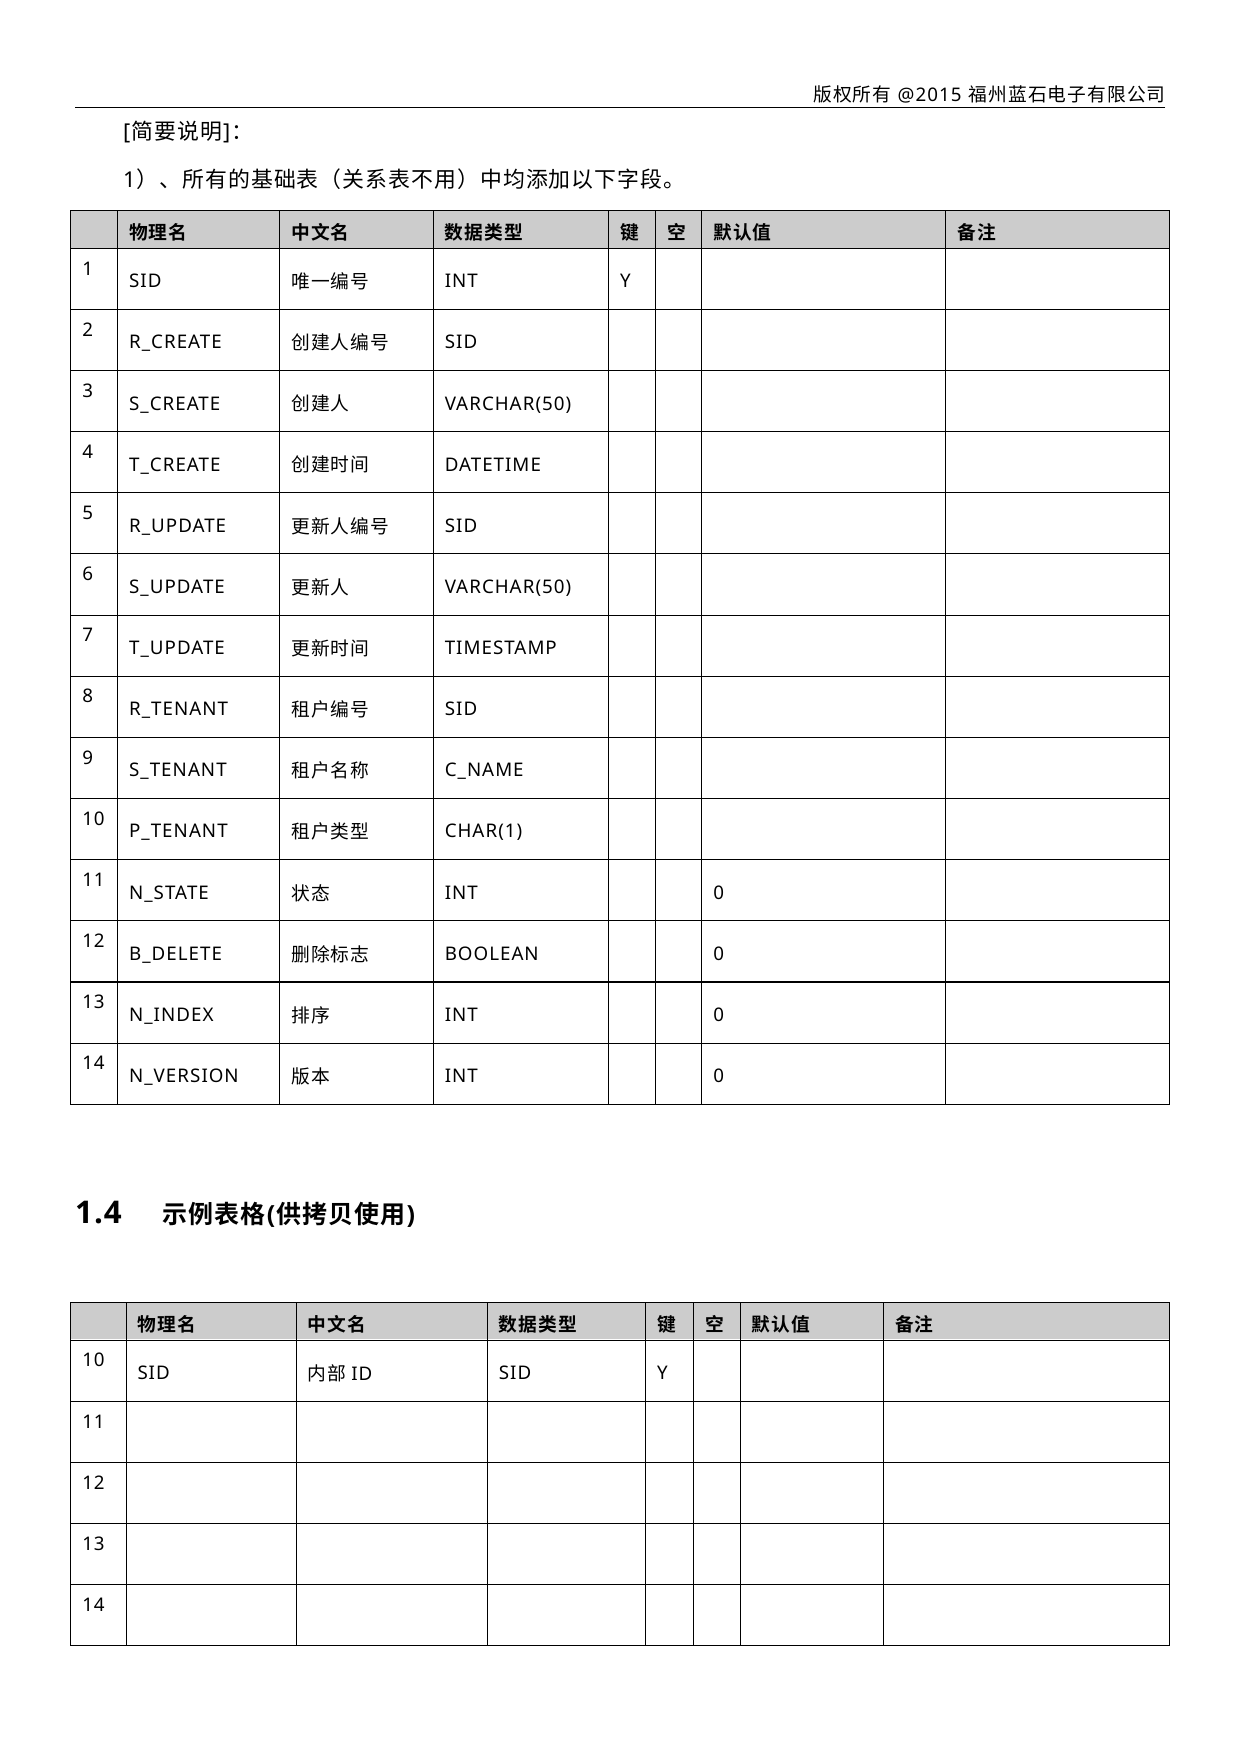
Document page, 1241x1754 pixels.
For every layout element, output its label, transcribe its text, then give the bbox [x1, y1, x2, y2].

table_cell TIMESTAMP [434, 616, 608, 676]
table_cell [884, 1341, 1169, 1401]
table_cell [741, 1402, 883, 1462]
table_cell [656, 677, 701, 737]
table_header 物理名 [127, 1303, 296, 1339]
table_cell DATETIME [434, 432, 608, 492]
table_cell 更新时间 [280, 616, 433, 676]
table_cell [71, 738, 117, 798]
table_cell 0 [702, 860, 945, 920]
table_cell R_UPDATE [118, 493, 279, 553]
table_cell [297, 1402, 487, 1462]
table_header 中文名 [297, 1303, 487, 1339]
table_cell [488, 1402, 645, 1462]
table_cell BOOLEAN [434, 921, 608, 981]
table_cell S_TENANT [118, 738, 279, 798]
table_header [71, 211, 117, 248]
table_cell [127, 1585, 296, 1645]
table_cell [946, 249, 1169, 309]
table_cell [646, 1463, 693, 1523]
table_cell 0 [702, 1044, 945, 1104]
table_cell [71, 493, 117, 553]
table_header 数据类型 [434, 211, 608, 248]
table_header 默认值 [702, 211, 945, 248]
table_cell [609, 738, 655, 798]
table_cell [946, 738, 1169, 798]
table_cell CHAR(1) [434, 799, 608, 859]
table_cell VARCHAR(50) [434, 371, 608, 431]
table_cell [71, 310, 117, 370]
table_cell [694, 1585, 740, 1645]
table_cell [71, 860, 117, 920]
table_cell SID [118, 249, 279, 309]
table_cell [609, 432, 655, 492]
table_cell C_NAME [434, 738, 608, 798]
table_cell [946, 799, 1169, 859]
table_cell S_CREATE [118, 371, 279, 431]
table_cell [946, 1044, 1169, 1104]
table_cell 唯一编号 [280, 249, 433, 309]
table_cell [946, 310, 1169, 370]
table_cell 创建人 [280, 371, 433, 431]
table_cell [694, 1463, 740, 1523]
table_cell [488, 1585, 645, 1645]
table_cell 删除标志 [280, 921, 433, 981]
table_cell [71, 1585, 126, 1645]
table_cell T_CREATE [118, 432, 279, 492]
table_cell 排序 [280, 983, 433, 1042]
table_cell 0 [702, 921, 945, 981]
table_cell [946, 371, 1169, 431]
table_cell [71, 554, 117, 614]
text [简要说明]： [75, 114, 1165, 146]
table_cell [946, 983, 1169, 1042]
table_cell 创建人编号 [280, 310, 433, 370]
table_cell [656, 493, 701, 553]
table_cell [946, 616, 1169, 676]
table_cell [946, 860, 1169, 920]
table_cell [702, 554, 945, 614]
table_cell INT [434, 1044, 608, 1104]
table_cell [646, 1585, 693, 1645]
table_cell [702, 432, 945, 492]
subtitle 示例表格(供拷贝使用) [75, 1179, 1165, 1244]
table_cell [702, 799, 945, 859]
table_cell [694, 1402, 740, 1462]
table_cell [609, 921, 655, 981]
table_cell [609, 310, 655, 370]
table_cell Y [646, 1341, 693, 1401]
table_cell SID [127, 1341, 296, 1401]
table_cell [71, 983, 117, 1042]
table_cell 更新人编号 [280, 493, 433, 553]
table_cell [884, 1585, 1169, 1645]
table_cell VARCHAR(50) [434, 554, 608, 614]
table_cell [741, 1585, 883, 1645]
table_cell N_INDEX [118, 983, 279, 1042]
table_cell [71, 1044, 117, 1104]
table_cell [946, 677, 1169, 737]
table_cell [488, 1463, 645, 1523]
table_cell [694, 1524, 740, 1584]
table_cell [884, 1402, 1169, 1462]
table_header 物理名 [118, 211, 279, 248]
table_cell [127, 1463, 296, 1523]
table_cell Y [609, 249, 655, 309]
table_cell [656, 738, 701, 798]
table_header 空 [694, 1303, 740, 1339]
table_cell [71, 616, 117, 676]
table_header 键 [646, 1303, 693, 1339]
table_cell [946, 432, 1169, 492]
table_cell [656, 371, 701, 431]
table_cell [741, 1463, 883, 1523]
table_cell [656, 983, 701, 1042]
table_cell [702, 371, 945, 431]
table_cell [297, 1585, 487, 1645]
table_header 备注 [884, 1303, 1169, 1339]
table_cell [127, 1524, 296, 1584]
table_cell [71, 432, 117, 492]
table_cell SID [434, 310, 608, 370]
table_header 备注 [946, 211, 1169, 248]
table_cell [656, 860, 701, 920]
table_header 中文名 [280, 211, 433, 248]
table_cell [702, 310, 945, 370]
table_cell 租户名称 [280, 738, 433, 798]
table_header 数据类型 [488, 1303, 645, 1339]
table_cell [884, 1524, 1169, 1584]
table_cell 租户类型 [280, 799, 433, 859]
table_cell S_UPDATE [118, 554, 279, 614]
table_cell [694, 1341, 740, 1401]
table_cell [488, 1524, 645, 1584]
table_header [71, 1303, 126, 1339]
table_cell SID [434, 493, 608, 553]
table_cell [609, 860, 655, 920]
table_cell [702, 738, 945, 798]
table_header 默认值 [741, 1303, 883, 1339]
table_cell B_DELETE [118, 921, 279, 981]
table_cell [609, 371, 655, 431]
table_cell [884, 1463, 1169, 1523]
table_cell R_CREATE [118, 310, 279, 370]
table_cell [71, 799, 117, 859]
table_cell [702, 493, 945, 553]
table_cell [71, 371, 117, 431]
table_cell [71, 1402, 126, 1462]
table_cell [656, 554, 701, 614]
table_cell [609, 1044, 655, 1104]
table_cell SID [434, 677, 608, 737]
table_cell [297, 1524, 487, 1584]
table_cell N_STATE [118, 860, 279, 920]
table_cell [741, 1341, 883, 1401]
table_cell R_TENANT [118, 677, 279, 737]
table_cell [71, 1463, 126, 1523]
table_cell [656, 310, 701, 370]
text 1）、所有的基础表（关系表不用）中均添加以下字段。 [75, 162, 1165, 194]
table_cell 版本 [280, 1044, 433, 1104]
table_cell [609, 554, 655, 614]
table_cell 0 [702, 983, 945, 1042]
table_cell [71, 677, 117, 737]
table_cell [71, 1524, 126, 1584]
table_cell [646, 1524, 693, 1584]
table_cell [127, 1402, 296, 1462]
table_cell P_TENANT [118, 799, 279, 859]
table_cell [656, 616, 701, 676]
table_cell [609, 493, 655, 553]
table_cell [946, 554, 1169, 614]
table_header 键 [609, 211, 655, 248]
table_cell INT [434, 249, 608, 309]
table_header 空 [656, 211, 701, 248]
table_cell [71, 249, 117, 309]
table_cell INT [434, 860, 608, 920]
table_cell N_VERSION [118, 1044, 279, 1104]
table_cell [702, 249, 945, 309]
table_cell [656, 249, 701, 309]
table_cell 内部ID [297, 1341, 487, 1401]
table_cell [71, 921, 117, 981]
table_cell [656, 799, 701, 859]
table_cell [609, 677, 655, 737]
table_cell 创建时间 [280, 432, 433, 492]
table_cell [946, 493, 1169, 553]
table_cell SID [488, 1341, 645, 1401]
table_cell [646, 1402, 693, 1462]
table_cell [656, 921, 701, 981]
table_cell INT [434, 983, 608, 1042]
table_cell [946, 921, 1169, 981]
table_cell [297, 1463, 487, 1523]
table_cell 更新人 [280, 554, 433, 614]
table_cell [702, 677, 945, 737]
table_cell 租户编号 [280, 677, 433, 737]
table_cell [656, 432, 701, 492]
table_cell [656, 1044, 701, 1104]
table_cell [702, 616, 945, 676]
table_cell [741, 1524, 883, 1584]
table_cell [71, 1341, 126, 1401]
table_cell T_UPDATE [118, 616, 279, 676]
table_cell [609, 616, 655, 676]
table_cell [609, 983, 655, 1042]
table_cell [609, 799, 655, 859]
table_cell 状态 [280, 860, 433, 920]
